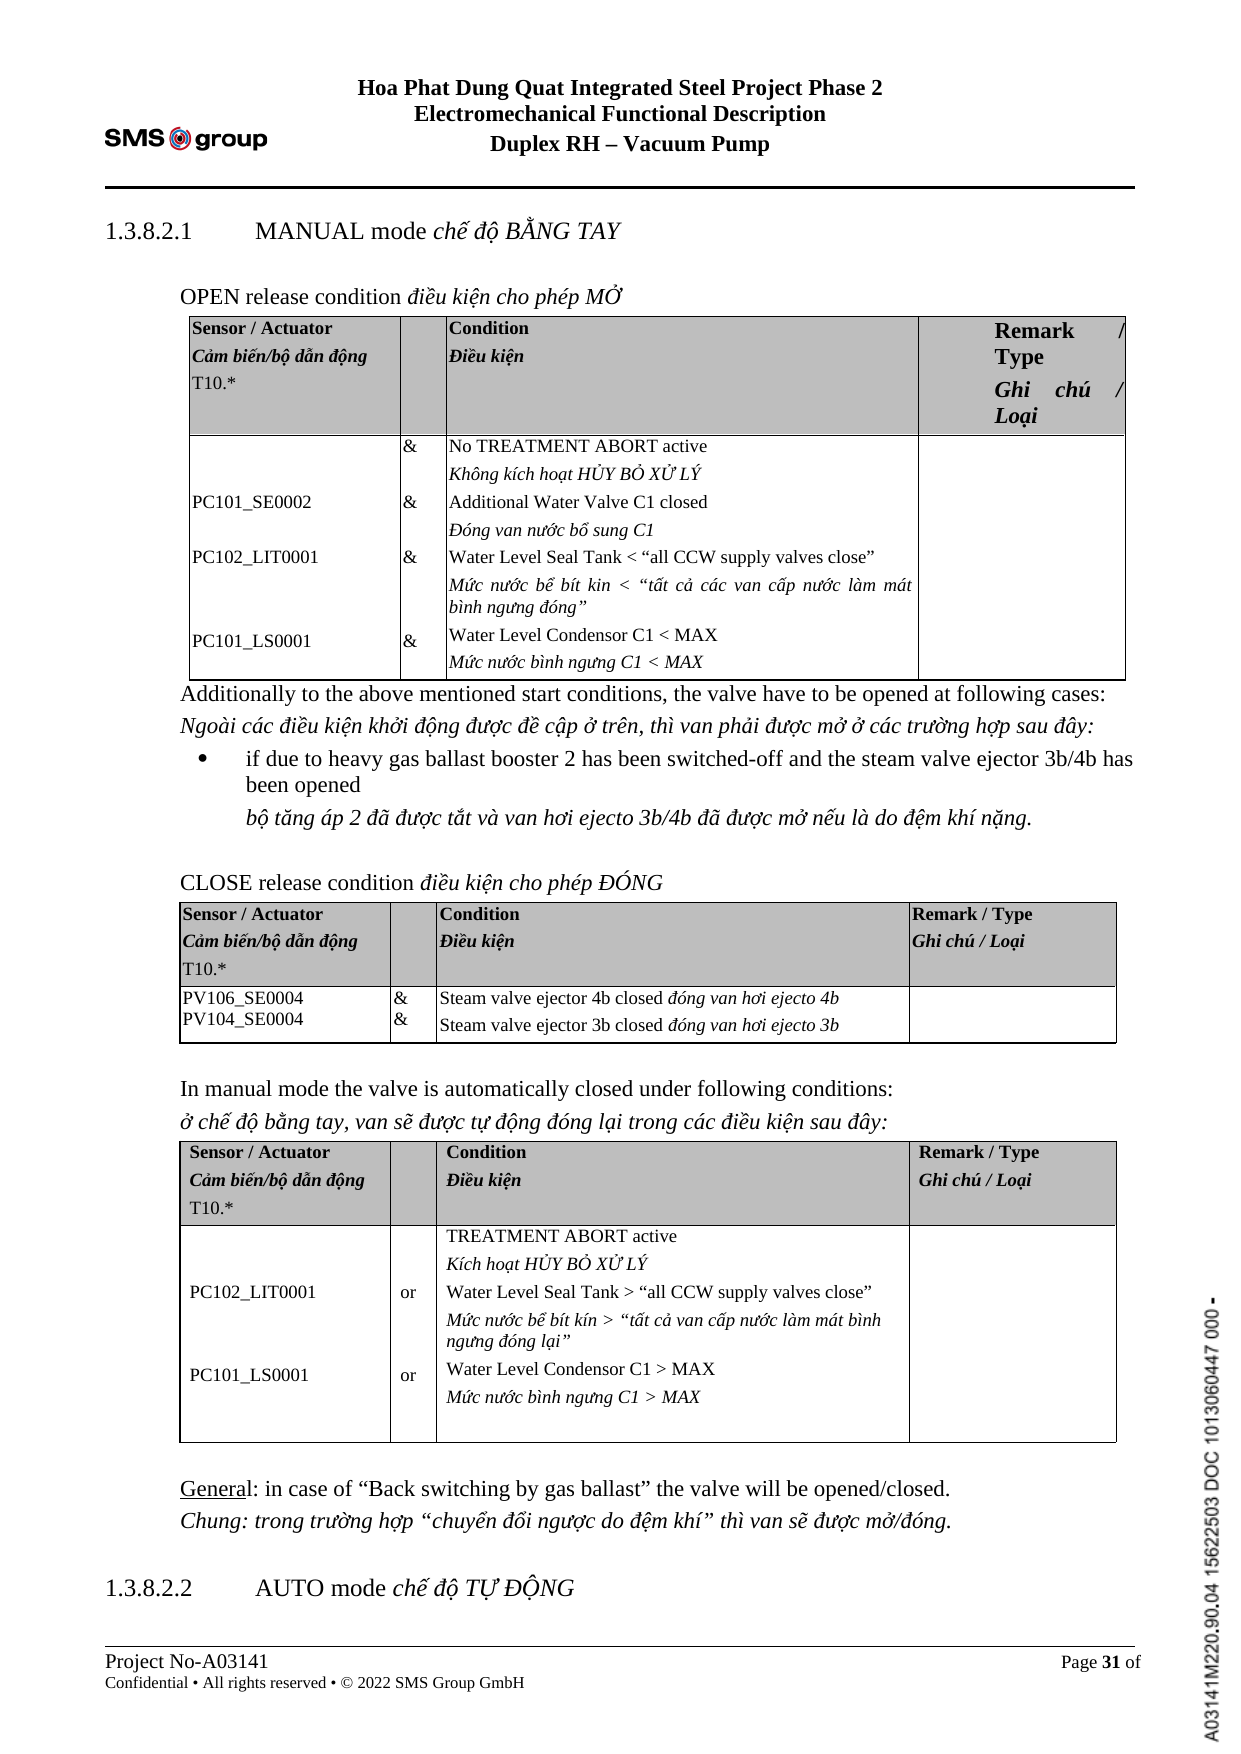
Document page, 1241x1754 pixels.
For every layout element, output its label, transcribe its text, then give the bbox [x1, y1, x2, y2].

table_cell [910, 986, 1116, 1042]
table_header [391, 1142, 436, 1225]
table_header Sensor / Actuator Cảm biến/bộ dẫn động T10.* [190, 317, 400, 434]
list bộ tăng áp 2 đã được tắt và van hơi ejecto 3b/4b đã được mở nếu là do đệm khí nặng. [246, 804, 1135, 830]
table_header Sensor / Actuator Cảm biến/bộ dẫn động T10.* [181, 903, 390, 986]
table_header Remark / Type Ghi chú / Loại [919, 317, 1125, 434]
text OPEN release condition điều kiện cho phép MỞ [180, 283, 1135, 310]
table_header Remark / Type Ghi chú / Loại [910, 1142, 1116, 1225]
table_cell No TREATMENT ABORT active Không kích hoạt HỦY BỎ XỬ LÝ Additional Water Valve C1 closed Đóng van nước bổ sung C1 Water Level Seal Tank < “all CCW supply valves close” Mức nước bể bít kin < “tất cả các van cấp nước làm mát bình ngưng đóng” Water Level Condensor C1 < MAX Mức nước bình ngưng C1 < MAX [447, 436, 918, 679]
table_cell & & [391, 987, 436, 1042]
table_header Condition Điều kiện [447, 317, 918, 434]
table_header Condition Điều kiện [437, 903, 909, 986]
table_cell PC101_SE0002 PC102_LIT0001 PC101_LS0001 [190, 436, 400, 679]
table_cell [919, 435, 1125, 679]
list if due to heavy gas ballast booster 2 has been switched-off and the steam valve ejector 3b/4b has been opened [199, 745, 1135, 798]
table_header [401, 317, 446, 434]
text In manual mode the valve is automatically closed under following conditions: [180, 1075, 1135, 1102]
subtitle AUTO mode chế độ TỰ ĐỘNG [105, 1573, 1135, 1601]
table_cell PV106_SE0004 PV104_SE0004 [181, 987, 390, 1042]
table_header Condition Điều kiện [437, 1142, 909, 1225]
picture [105, 126, 268, 152]
table_cell or or [391, 1226, 436, 1442]
text Chung: trong trường hợp “chuyển đổi ngược do đệm khí” thì van sẽ được mở/đóng. [180, 1507, 1135, 1534]
table_header [391, 903, 436, 986]
text Additionally to the above mentioned start conditions, the valve have to be opened at following cases: [180, 680, 1135, 706]
table_cell Steam valve ejector 4b closed đóng van hơi ejecto 4b Steam valve ejector 3b closed đóng van hơi ejecto 3b [437, 987, 909, 1042]
table_cell & & & & [401, 436, 446, 679]
text Ngoài các điều kiện khởi động được đề cập ở trên, thì van phải được mở ở các trường hợp sau đây: [180, 712, 1135, 739]
table_header Sensor / Actuator Cảm biến/bộ dẫn động T10.* [181, 1142, 390, 1225]
table_cell PC102_LIT0001 PC101_LS0001 [181, 1226, 390, 1442]
table_cell TREATMENT ABORT active Kích hoạt HỦY BỎ XỬ LÝ Water Level Seal Tank > “all CCW supply valves close” Mức nước bể bít kín > “tất cả van cấp nước làm mát bình ngưng đóng lại” Water Level Condensor C1 > MAX Mức nước bình ngưng C1 > MAX [437, 1226, 909, 1442]
table_cell [910, 1225, 1116, 1442]
text CLOSE release condition điều kiện cho phép ĐÓNG [180, 869, 1135, 896]
subtitle MANUAL mode chế độ BẰNG TAY [105, 216, 1135, 244]
text General: in case of “Back switching by gas ballast” the valve will be opened/closed. [180, 1475, 1135, 1501]
table_header Remark / Type Ghi chú / Loại [910, 903, 1116, 986]
text ở chế độ bằng tay, van sẽ được tự động đóng lại trong các điều kiện sau đây: [180, 1108, 1135, 1134]
picture [1200, 1295, 1222, 1745]
